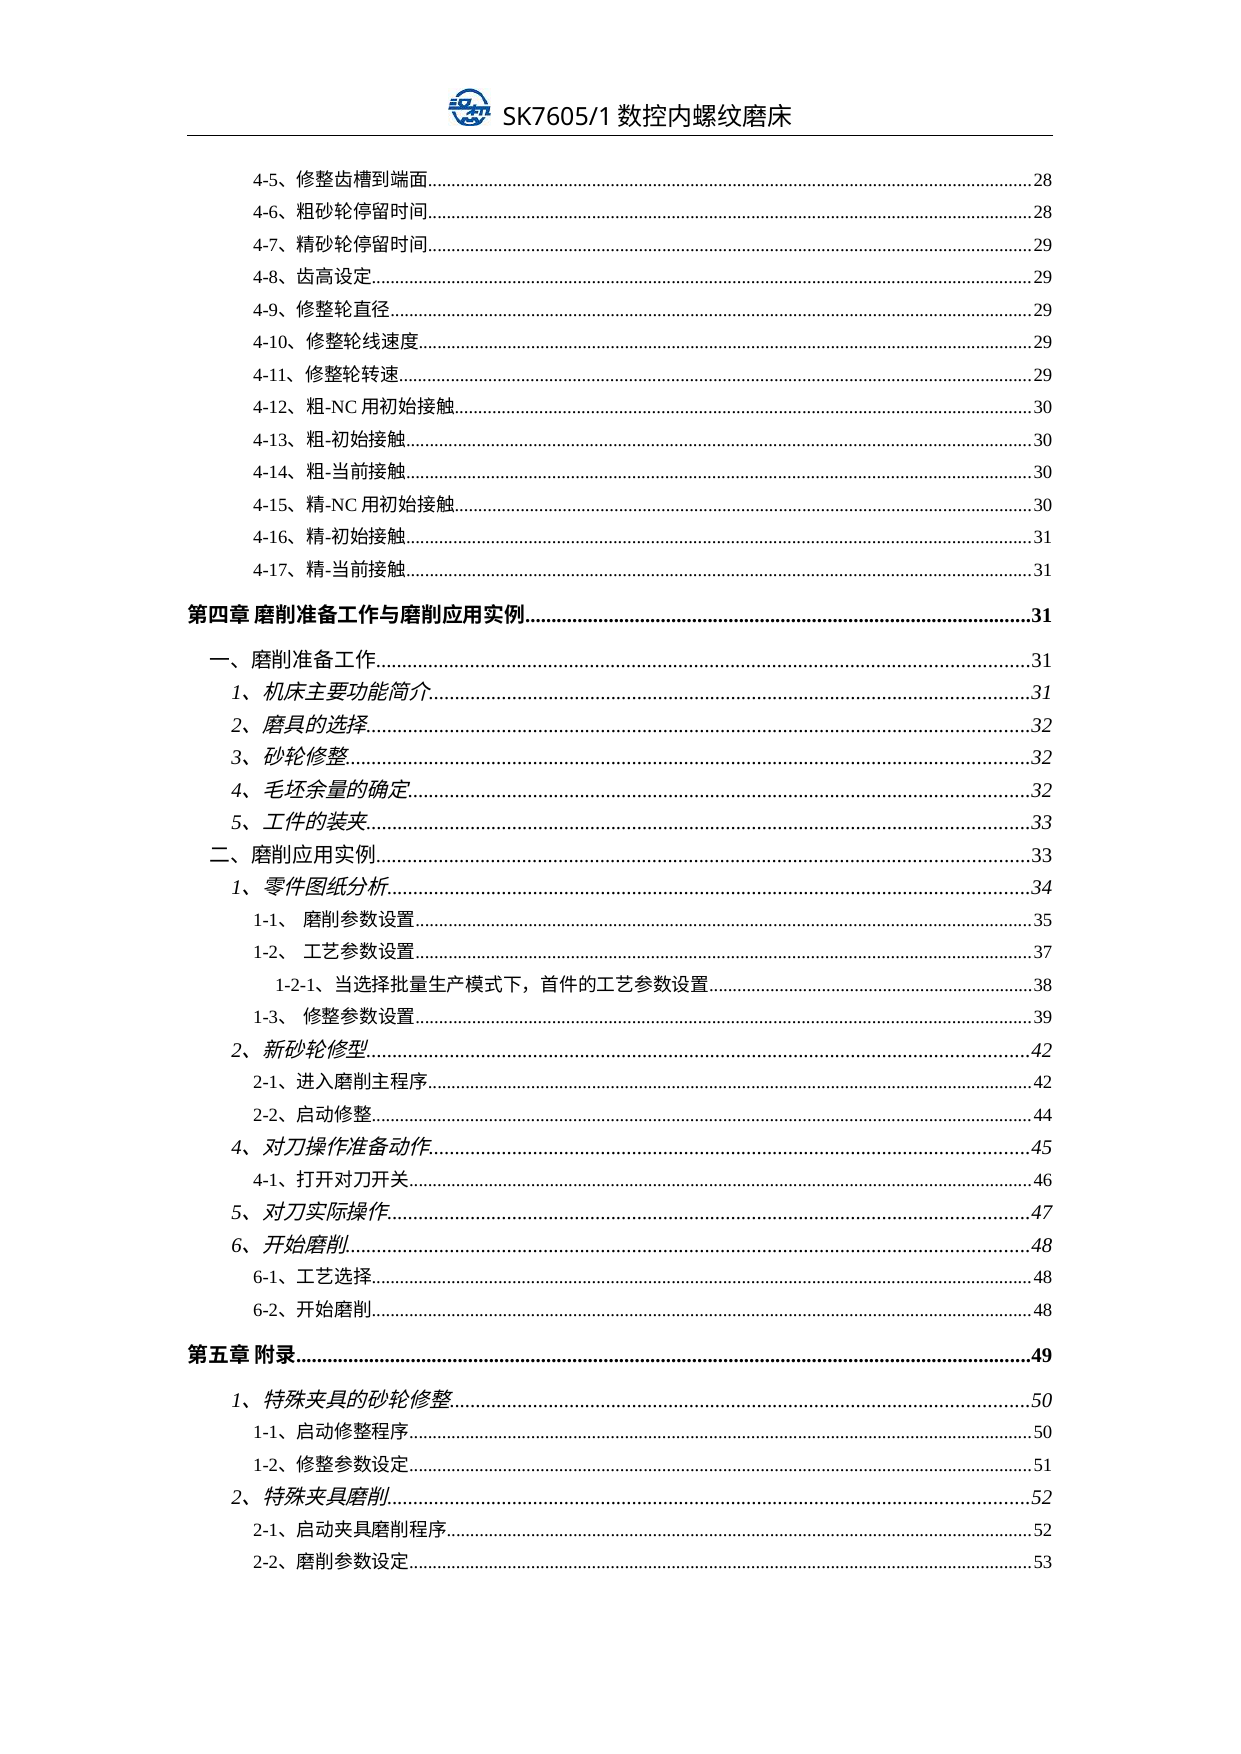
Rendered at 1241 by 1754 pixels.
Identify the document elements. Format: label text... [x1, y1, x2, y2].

text 2、特殊夹具磨削 52 [231, 1479, 1053, 1512]
text 4-1、打开对刀开关 46 [253, 1162, 1053, 1194]
text 4-12、粗-NC用初始接触 30 [253, 389, 1053, 422]
picture [448, 88, 491, 126]
text 二、磨削应用实例 33 [209, 837, 1053, 869]
text 4-9、修整轮直径 29 [253, 292, 1053, 324]
text 1、特殊夹具的砂轮修整 50 [231, 1382, 1053, 1414]
text 4-16、精-初始接触 31 [253, 519, 1053, 552]
text 4-7、精砂轮停留时间 29 [253, 227, 1053, 259]
text 1-2、修整参数设定 51 [253, 1447, 1053, 1479]
text 1-2-1、当选择批量生产模式下，首件的工艺参数设置 38 [275, 967, 1053, 999]
text 6、开始磨削 48 [231, 1227, 1053, 1259]
text 4-10、修整轮线速度 29 [253, 324, 1053, 357]
text 2-2、磨削参数设定 53 [253, 1544, 1053, 1577]
text 一、磨削准备工作 31 [209, 642, 1053, 674]
text 4-15、精-NC用初始接触 30 [253, 487, 1053, 519]
text 2、磨具的选择 32 [231, 707, 1053, 739]
text 第四章 磨削准备工作与磨削应用实例 31 [187, 597, 1053, 629]
text 5、对刀实际操作 47 [231, 1194, 1053, 1227]
text 2-1、进入磨削主程序 42 [253, 1064, 1053, 1097]
text 4、毛坯余量的确定 32 [231, 772, 1053, 804]
text 5、工件的装夹 33 [231, 804, 1053, 837]
text 1、零件图纸分析 34 [231, 869, 1053, 902]
text 1-2、 工艺参数设置 37 [253, 934, 1053, 967]
text 第五章 附录 49 [187, 1337, 1053, 1369]
text 4、对刀操作准备动作 45 [231, 1129, 1053, 1162]
text 1、机床主要功能简介 31 [231, 674, 1053, 707]
text 2-2、启动修整 44 [253, 1097, 1053, 1129]
text 4-8、齿高设定 29 [253, 259, 1053, 292]
text 4-5、修整齿槽到端面 28 [253, 162, 1053, 194]
text 1-1、 磨削参数设置 35 [253, 902, 1053, 934]
text 4-14、粗-当前接触 30 [253, 454, 1053, 487]
text 1-1、启动修整程序 50 [253, 1414, 1053, 1447]
text 4-17、精-当前接触 31 [253, 552, 1053, 584]
text 6-2、开始磨削 48 [253, 1292, 1053, 1324]
text 2-1、启动夹具磨削程序 52 [253, 1512, 1053, 1544]
text 2、新砂轮修型 42 [231, 1032, 1053, 1064]
text 6-1、工艺选择 48 [253, 1259, 1053, 1292]
text 4-6、粗砂轮停留时间 28 [253, 194, 1053, 227]
text 3、砂轮修整 32 [231, 739, 1053, 772]
text 1-3、 修整参数设置 39 [253, 999, 1053, 1032]
text 4-11、修整轮转速 29 [253, 357, 1053, 389]
text 4-13、粗-初始接触 30 [253, 422, 1053, 454]
